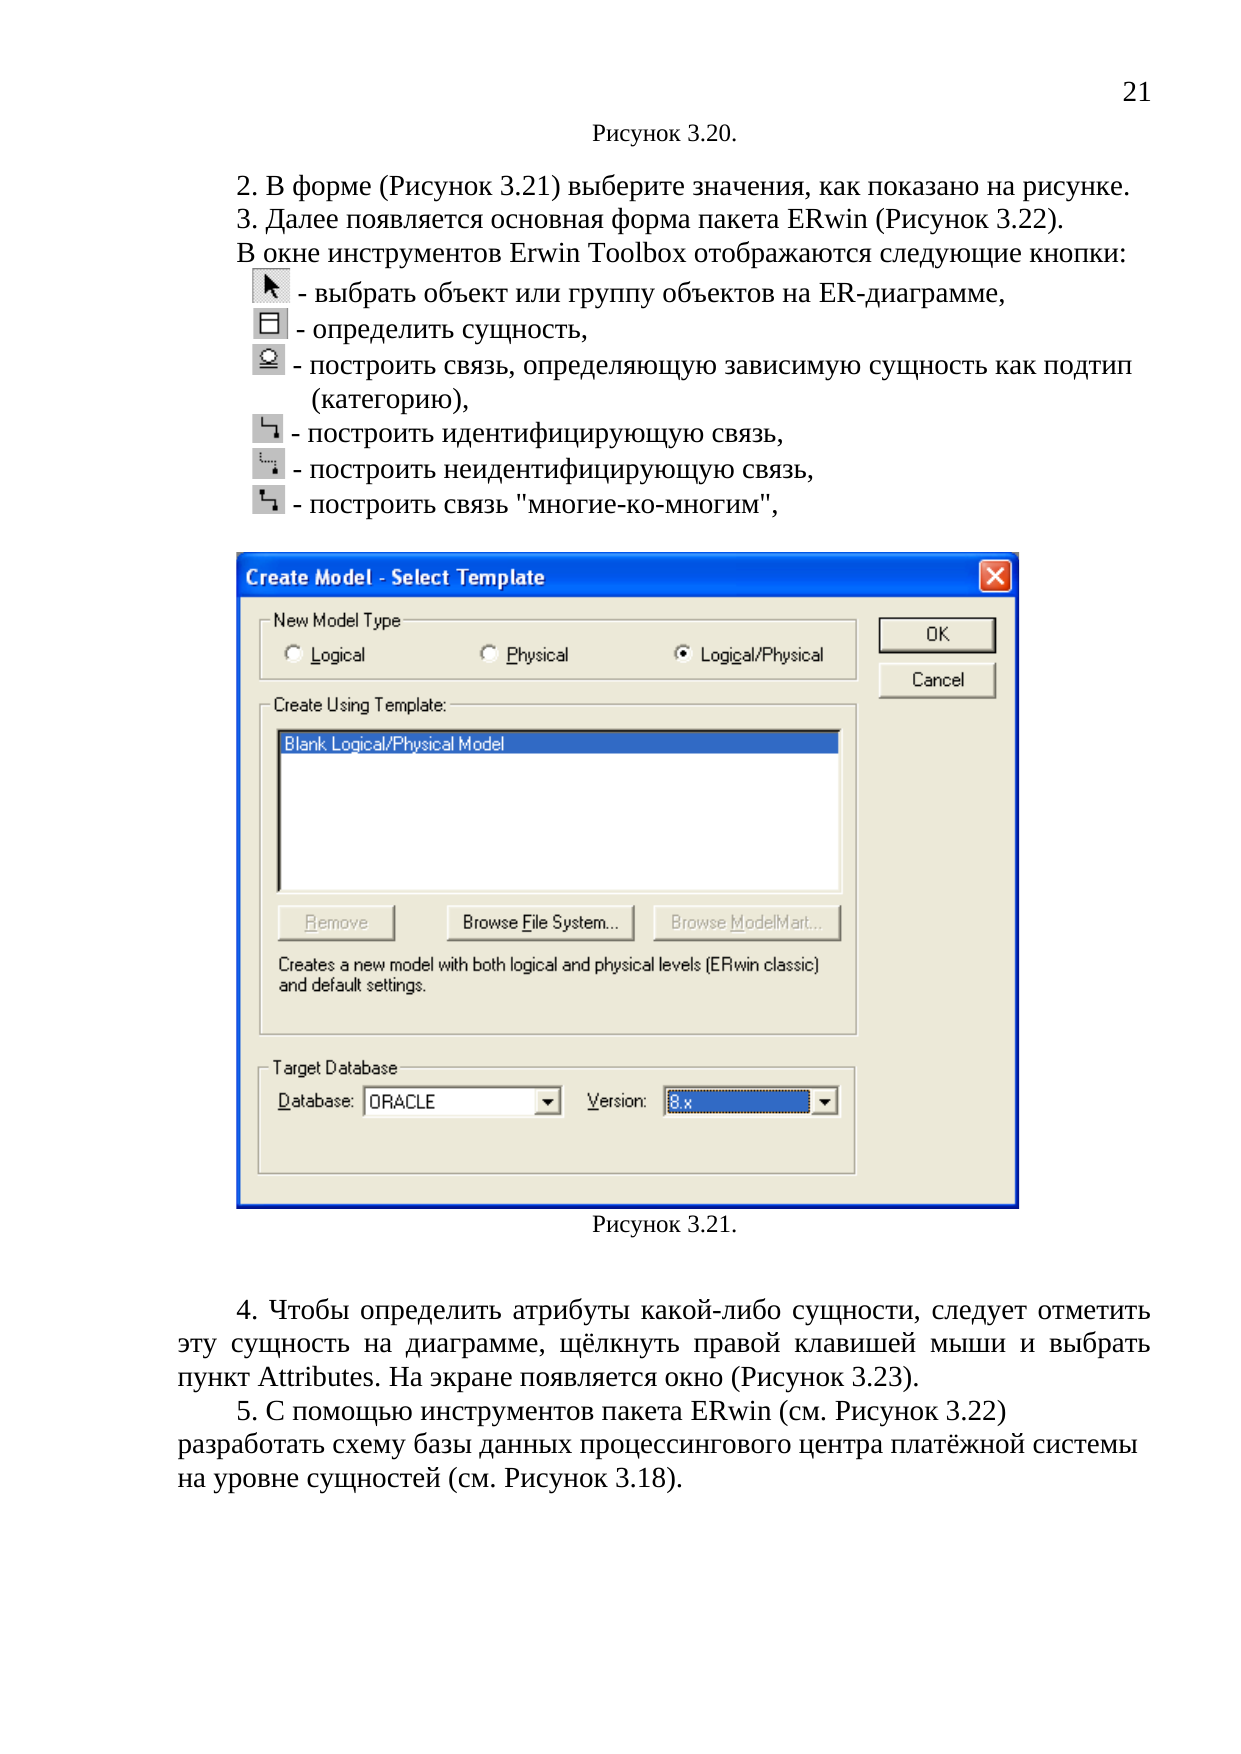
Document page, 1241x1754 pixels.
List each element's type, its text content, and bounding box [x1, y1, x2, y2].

text - построить связь, определяющую зависимую сущность как подтип (категорию), [252, 345, 1152, 414]
text - построить связь "многие-ко-многим", [252, 485, 1152, 519]
text - построить неидентифицирующую связь, [252, 449, 1152, 485]
picture [252, 268, 291, 303]
picture [236, 552, 1020, 1209]
picture [252, 344, 286, 375]
picture [252, 308, 289, 339]
text - определить сущность, [252, 308, 1152, 345]
picture [252, 448, 286, 479]
text В окне инструментов Erwin Toolbox отображаются следующие кнопки: [177, 235, 1152, 268]
picture [252, 414, 284, 443]
text - выбрать объект или группу объектов на ER-диаграмме, [252, 268, 1152, 308]
picture [252, 485, 286, 514]
text - построить идентифицирующую связь, [252, 414, 1152, 449]
